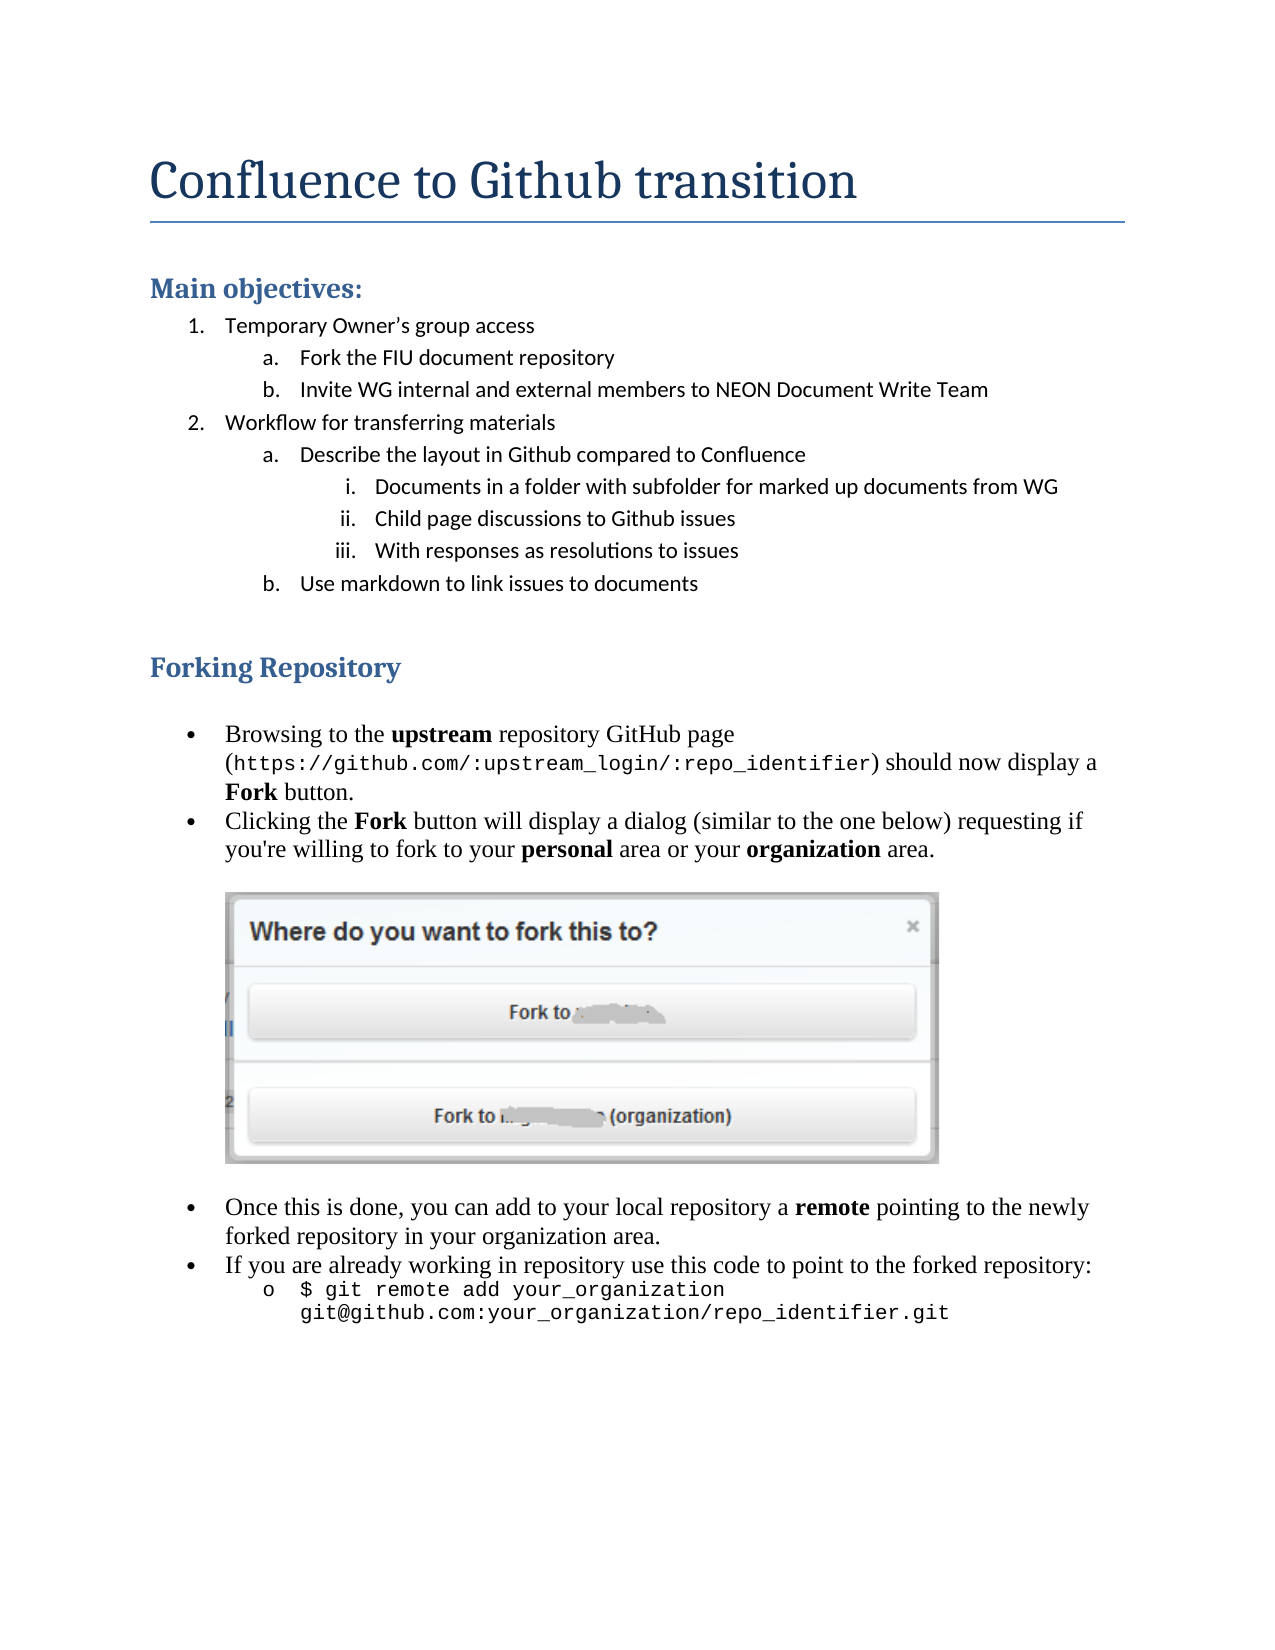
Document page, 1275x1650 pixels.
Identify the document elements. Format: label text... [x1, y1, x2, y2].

list Clicking the Fork button will display a dialog (similar to the one below) requesting if you're willing to fork to your personal area or your organization area. [187, 806, 1125, 863]
list Workflow for transferring materials [187, 408, 1125, 436]
list Child page discussions to Github issues [356, 504, 1125, 532]
list Invite WG internal and external members to NEON Document Write Team [262, 376, 1125, 404]
list With responses as resolutions to issues [356, 537, 1125, 564]
list Browsing to the upstream repository GitHub page (https://github.com/:upstream_login/:repo_identifier) should now display a Fork button. [187, 719, 1125, 806]
list Documents in a folder with subfolder for marked up documents from WG [356, 472, 1125, 500]
subtitle Forking Repository [150, 651, 1125, 684]
list Describe the layout in Github compared to Confluence [262, 440, 1125, 468]
list $ git remote add your_organization git@github.com:your_organization/repo_identifier.git [262, 1279, 1125, 1326]
list If you are already working in repository use this code to point to the forked repository: [187, 1250, 1125, 1279]
list Fork the FIU document repository [262, 343, 1125, 371]
picture [225, 892, 940, 1164]
list Use markdown to link issues to documents [262, 569, 1125, 597]
subtitle Main objectives: [150, 273, 1125, 306]
title Confluence to Github transition [150, 150, 1125, 221]
list Temporary Owner’s group access [187, 311, 1125, 339]
list Once this is done, you can add to your local repository a remote pointing to the newly forked repository in your organization area. [187, 1192, 1125, 1250]
